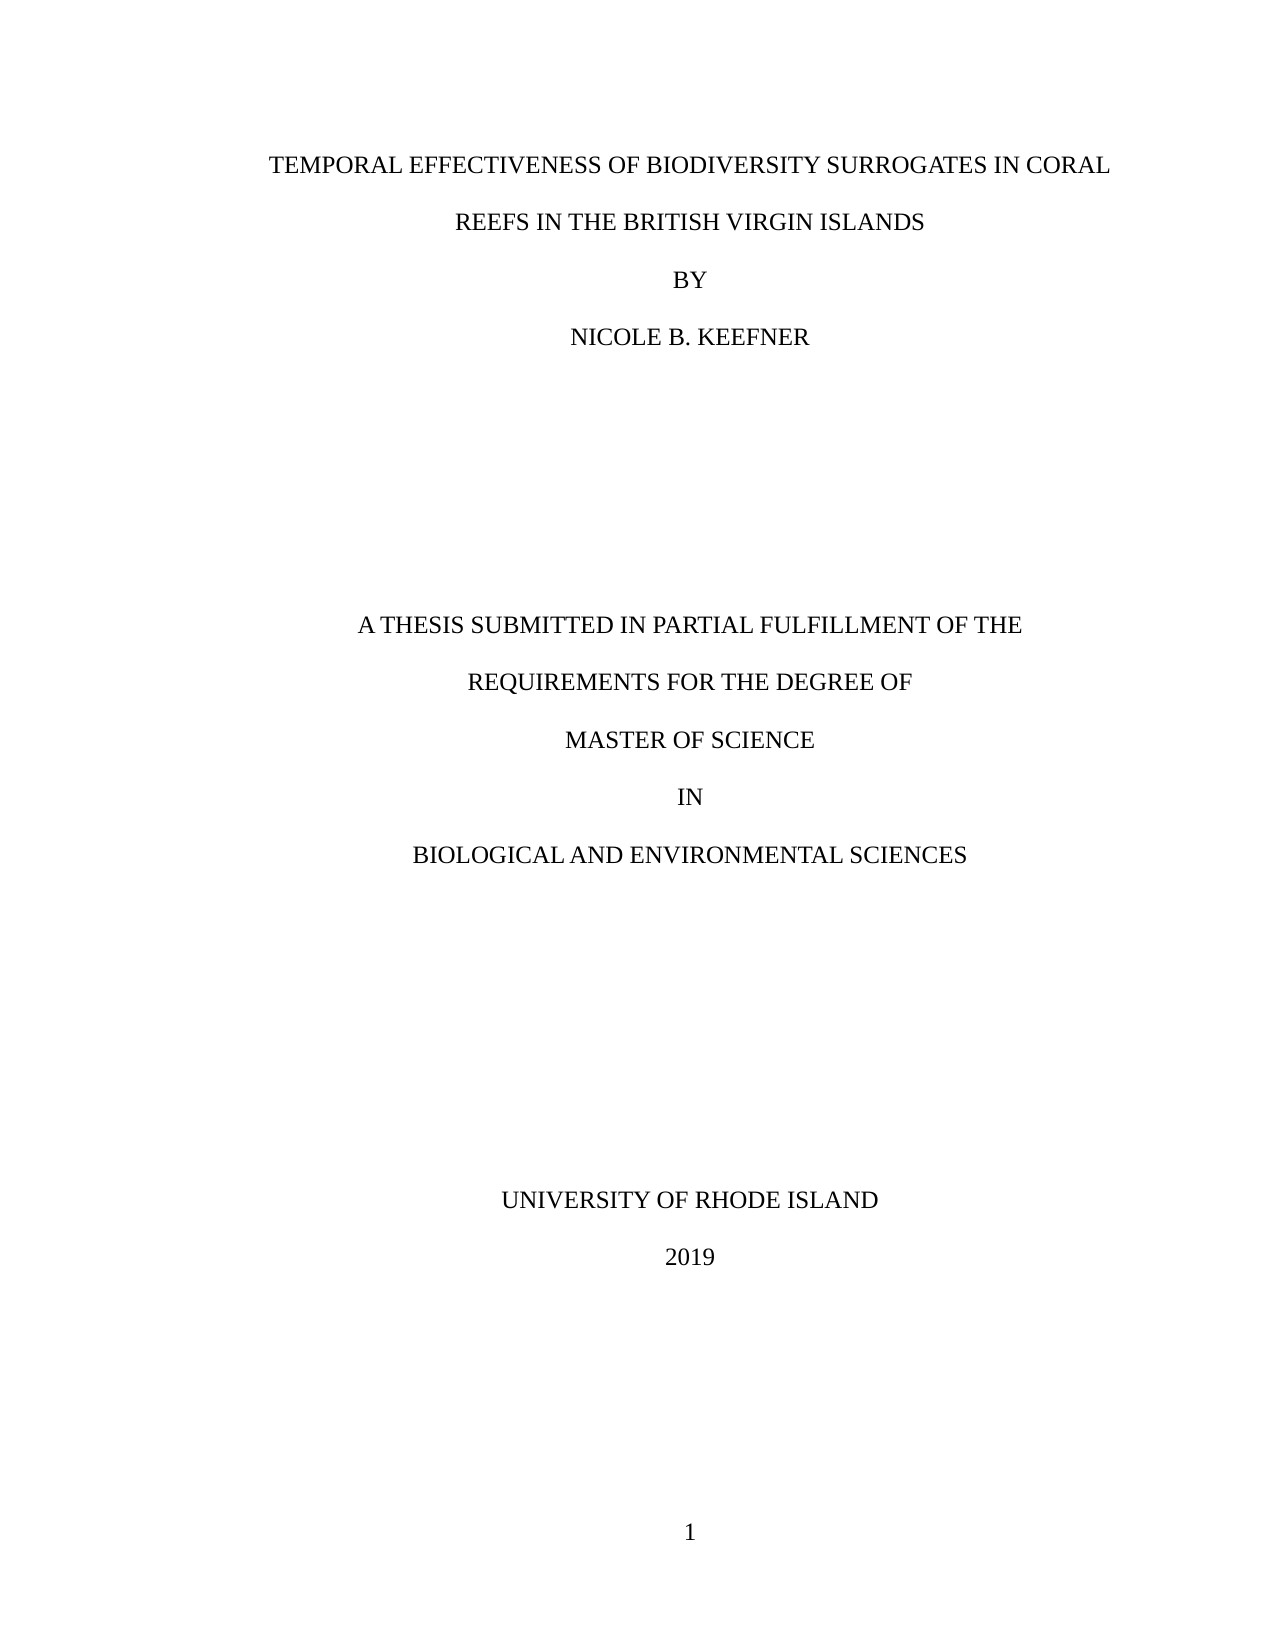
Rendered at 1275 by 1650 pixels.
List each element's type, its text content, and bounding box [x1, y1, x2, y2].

text MASTER OF SCIENCE [255, 725, 1125, 754]
text BY [255, 265, 1125, 294]
text TEMPORAL EFFECTIVENESS OF BIODIVERSITY SURROGATES IN CORAL REEFS IN THE BRITISH VIRGIN ISLANDS [255, 150, 1125, 236]
text UNIVERSITY OF RHODE ISLAND [255, 1185, 1125, 1214]
text IN [255, 782, 1125, 811]
text BIOLOGICAL AND ENVIRONMENTAL SCIENCES [255, 840, 1125, 869]
text NICOLE B. KEEFNER [255, 322, 1125, 351]
text A THESIS SUBMITTED IN PARTIAL FULFILLMENT OF THE [255, 610, 1125, 639]
text REQUIREMENTS FOR THE DEGREE OF [255, 667, 1125, 696]
text 2019 [255, 1242, 1125, 1271]
